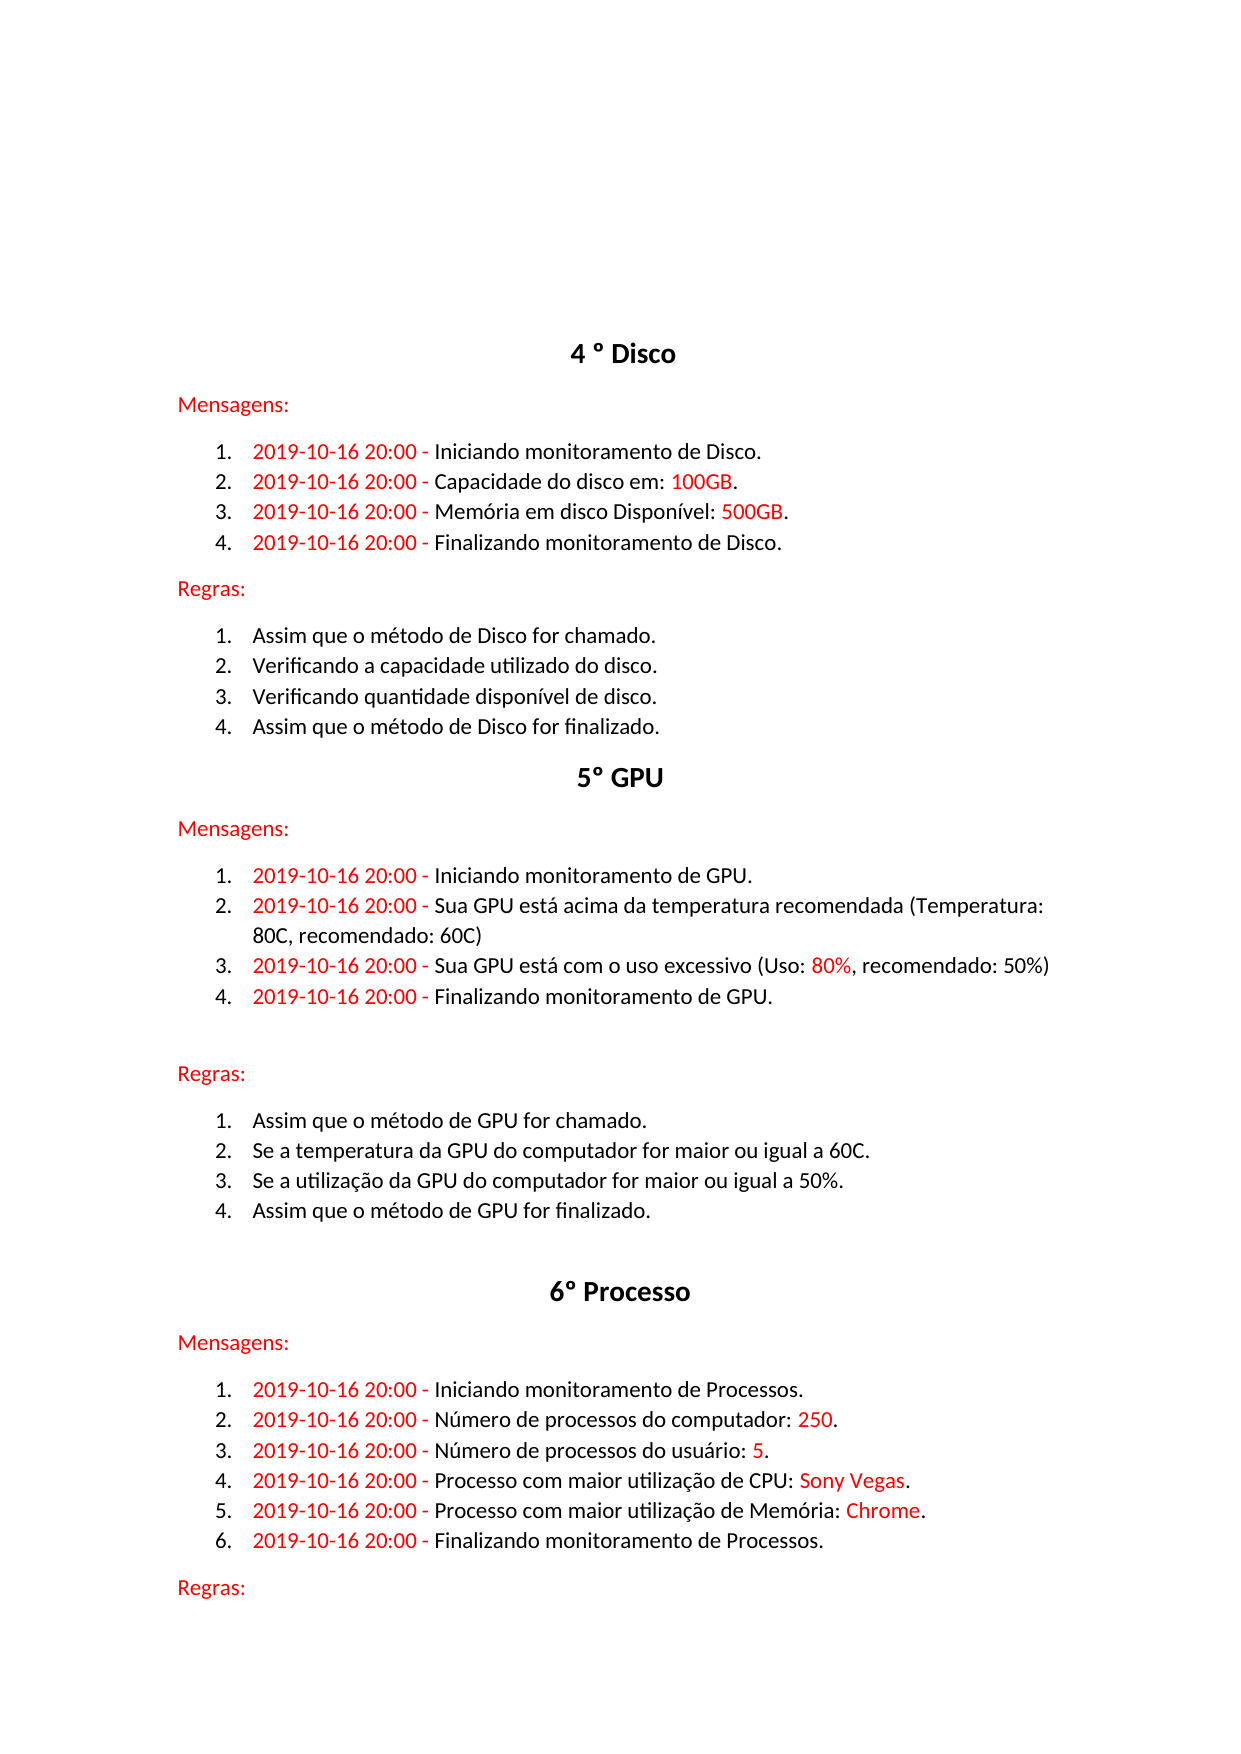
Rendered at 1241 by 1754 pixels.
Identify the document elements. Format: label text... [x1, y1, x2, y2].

list 2019-10-16 20:00 - Iniciando monitoramento de Processos. [215, 1375, 1063, 1403]
list 2019-10-16 20:00 - Processo com maior utilização de Memória: Chrome. [215, 1496, 1063, 1524]
list Verificando a capacidade utilizado do disco. [215, 652, 1063, 680]
list 2019-10-16 20:00 - Processo com maior utilização de CPU: Sony Vegas. [215, 1466, 1063, 1494]
text 6º Processo [177, 1273, 1063, 1309]
list 2019-10-16 20:00 - Iniciando monitoramento de Disco. [215, 437, 1063, 465]
text Regras: [177, 1059, 1063, 1087]
list 2019-10-16 20:00 - Número de processos do usuário: 5. [215, 1436, 1063, 1464]
text Regras: [177, 1573, 1063, 1601]
list Verificando quantidade disponível de disco. [215, 682, 1063, 710]
list Assim que o método de GPU for chamado. [215, 1106, 1063, 1134]
text Mensagens: [177, 1328, 1063, 1357]
list 2019-10-16 20:00 - Finalizando monitoramento de GPU. [215, 982, 1063, 1010]
list Assim que o método de GPU for finalizado. [215, 1196, 1063, 1224]
list Se a utilização da GPU do computador for maior ou igual a 50%. [215, 1166, 1063, 1194]
list 2019-10-16 20:00 - Iniciando monitoramento de GPU. [215, 861, 1063, 889]
list 2019-10-16 20:00 - Número de processos do computador: 250. [215, 1406, 1063, 1434]
list Assim que o método de Disco for finalizado. [215, 712, 1063, 740]
text 5º GPU [177, 759, 1063, 794]
list 2019-10-16 20:00 - Sua GPU está com o uso excessivo (Uso: 80%, recomendado: 50%) [215, 952, 1063, 979]
list 2019-10-16 20:00 - Finalizando monitoramento de Processos. [215, 1526, 1063, 1554]
text Mensagens: [177, 390, 1063, 418]
text Regras: [177, 574, 1063, 603]
text 4 º Disco [177, 335, 1063, 371]
list 2019-10-16 20:00 - Capacidade do disco em: 100GB. [215, 467, 1063, 495]
list 2019-10-16 20:00 - Sua GPU está acima da temperatura recomendada (Temperatura: 80C, recomendado: 60C) [215, 891, 1063, 949]
text Mensagens: [177, 814, 1063, 842]
list 2019-10-16 20:00 - Memória em disco Disponível: 500GB. [215, 497, 1063, 526]
list Se a temperatura da GPU do computador for maior ou igual a 60C. [215, 1136, 1063, 1164]
list 2019-10-16 20:00 - Finalizando monitoramento de Disco. [215, 528, 1063, 556]
list Assim que o método de Disco for chamado. [215, 621, 1063, 649]
